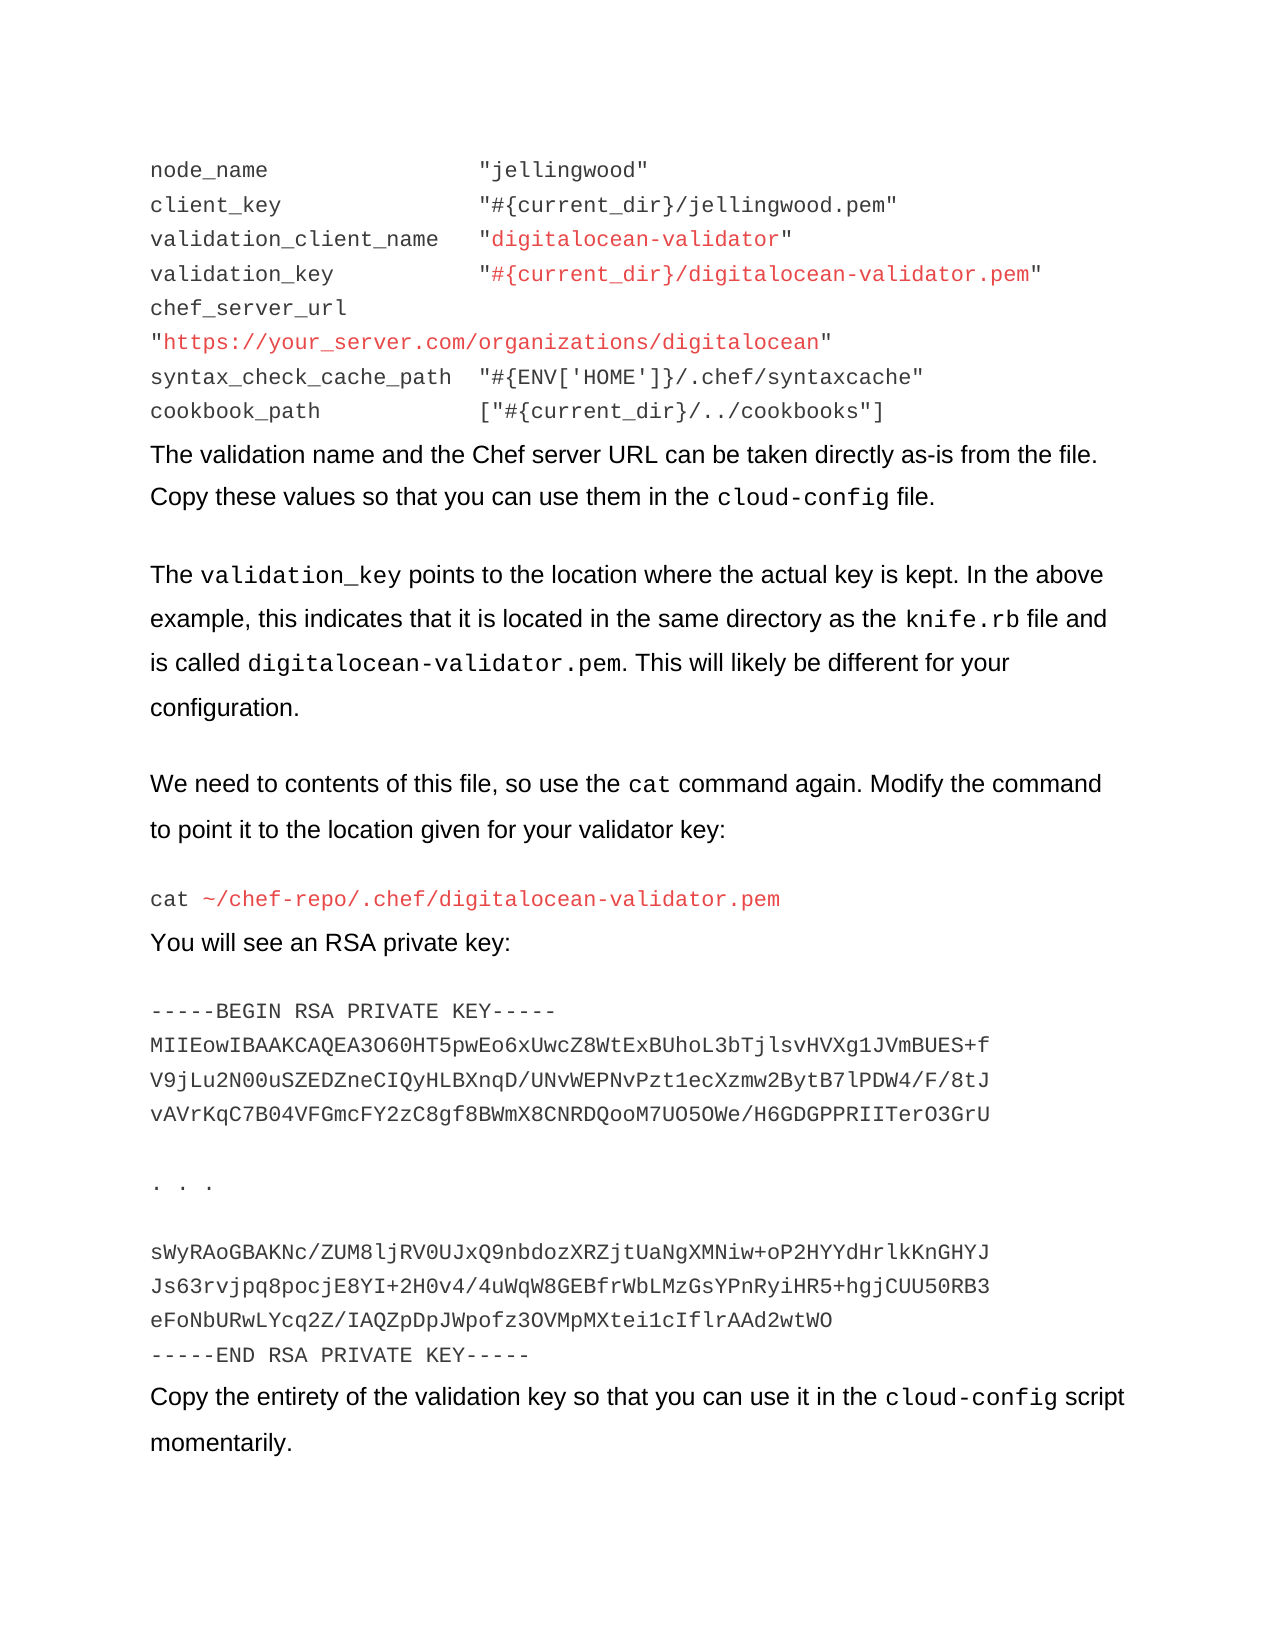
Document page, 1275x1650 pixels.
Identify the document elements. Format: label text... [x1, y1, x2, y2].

text syntax_check_cache_path "#{ENV['HOME']}/.chef/syntaxcache" [150, 356, 1125, 391]
text client_key "#{current_dir}/jellingwood.pem" [150, 184, 1125, 219]
text We need to contents of this file, so use the cat command again. Modify the command to point it to the location given for your validator key: [150, 756, 1125, 844]
text eFoNbURwLYcq2Z/IAQZpDpJWpofz3OVMpMXtei1cIflrAAd2wtWO [150, 1300, 1125, 1334]
text cat ~/chef-repo/.chef/digitalocean-validator.pem [150, 878, 1125, 912]
text cookbook_path ["#{current_dir}/../cookbooks"] [150, 391, 1125, 425]
text MIIEowIBAAKCAQEA3O60HT5pwEo6xUwcZ8WtExBUhoL3bTjlsvHVXg1JVmBUES+f [150, 1025, 1125, 1059]
text V9jLu2N00uSZEDZneCIQyHLBXnqD/UNvWEPNvPzt1ecXzmw2BytB7lPDW4/F/8tJ [150, 1059, 1125, 1094]
text -----END RSA PRIVATE KEY----- [150, 1334, 1125, 1369]
text You will see an RSA private key: [150, 912, 1125, 956]
text . . . [150, 1162, 1125, 1197]
text chef_server_url "https://your_server.com/organizations/digitalocean" [150, 287, 1125, 356]
text node_name "jellingwood" [150, 150, 1125, 184]
text validation_key "#{current_dir}/digitalocean-validator.pem" [150, 253, 1125, 287]
text The validation name and the Chef server URL can be taken directly as-is from the file. Copy these values so that you can use them in the cloud-config file. [150, 425, 1125, 512]
text Js63rvjpq8pocjE8YI+2H0v4/4uWqW8GEBfrWbLMzGsYPnRyiHR5+hgjCUU50RB3 [150, 1266, 1125, 1300]
text vAVrKqC7B04VFGmcFY2zC8gf8BWmX8CNRDQooM7UO5OWe/H6GDGPPRIITerO3GrU [150, 1094, 1125, 1128]
text -----BEGIN RSA PRIVATE KEY----- [150, 991, 1125, 1025]
text sWyRAoGBAKNc/ZUM8ljRV0UJxQ9nbdozXRZjtUaNgXMNiw+oP2HYYdHrlkKnGHYJ [150, 1231, 1125, 1266]
text validation_client_name "digitalocean-validator" [150, 219, 1125, 253]
text The validation_key points to the location where the actual key is kept. In the above example, this indicates that it is located in the same directory as the knife.rb file and is called digitalocean-validator.pem. This will likely be different for your configuration. [150, 547, 1125, 722]
text Copy the entirety of the validation key so that you can use it in the cloud-config script momentarily. [150, 1369, 1125, 1456]
